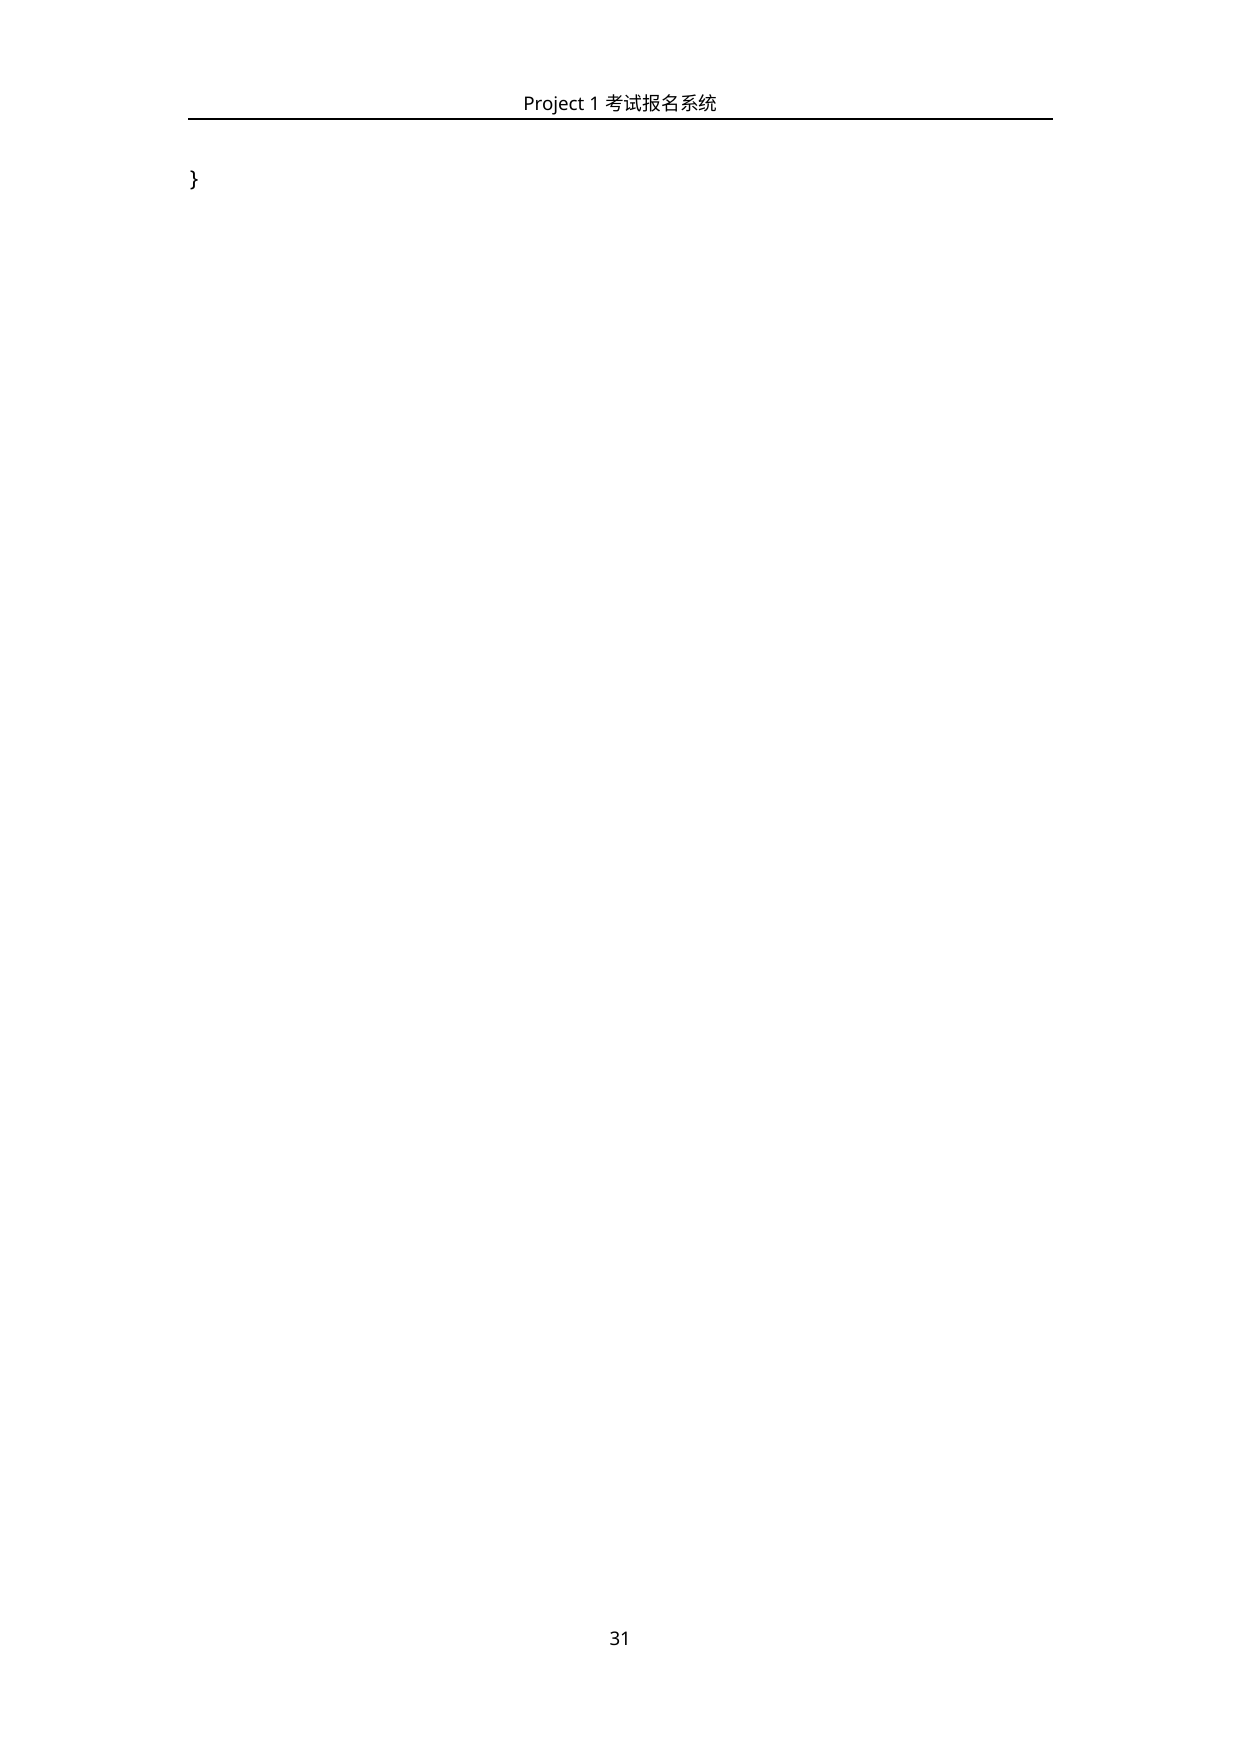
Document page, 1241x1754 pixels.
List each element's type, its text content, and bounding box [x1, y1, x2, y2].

text } [187, 162, 1053, 194]
